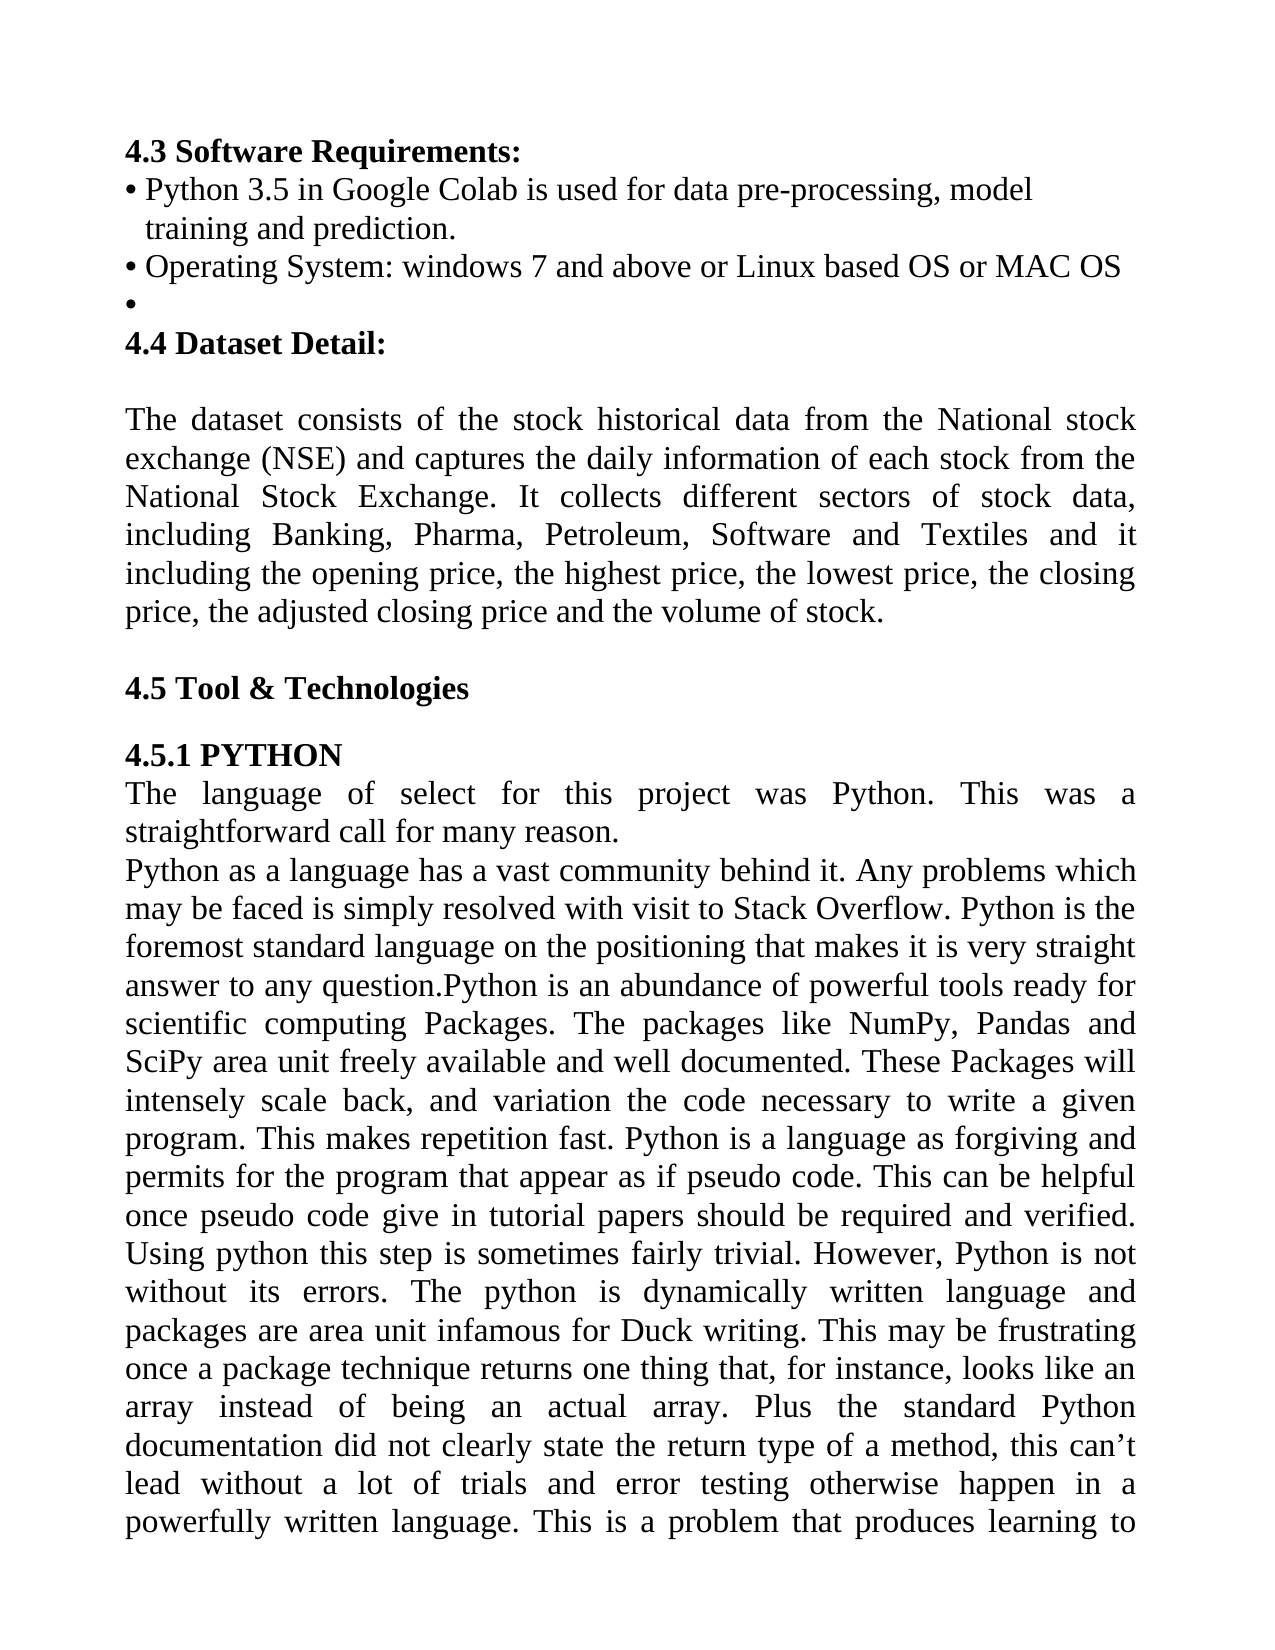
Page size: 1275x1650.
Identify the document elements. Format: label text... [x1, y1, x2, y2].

list Operating System: windows 7 and above or Linux based OS or MAC OS [125, 246, 1137, 284]
list Python 3.5 in Google Colab is used for data pre-processing, model training and prediction. [125, 169, 1137, 246]
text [125, 850, 1137, 1540]
subtitle 4.5.1 PYTHON [125, 735, 1137, 773]
text 4.4 Dataset Detail: [125, 323, 1137, 361]
text The language of select for this project was Python. This was a straightforward call for many reason. [125, 773, 1137, 850]
subtitle 4.5 Tool & Technologies [125, 668, 1137, 706]
text 4.3 Software Requirements: [125, 131, 1137, 169]
text The dataset consists of the stock historical data from the National stock exchange (NSE) and captures the daily information of each stock from the National Stock Exchange. It collects different sectors of stock data, including Banking, Pharma, Petroleum, Software and Textiles and it including the opening price, the highest price, the lowest price, the closing price, the adjusted closing price and the volume of stock. [125, 399, 1137, 629]
